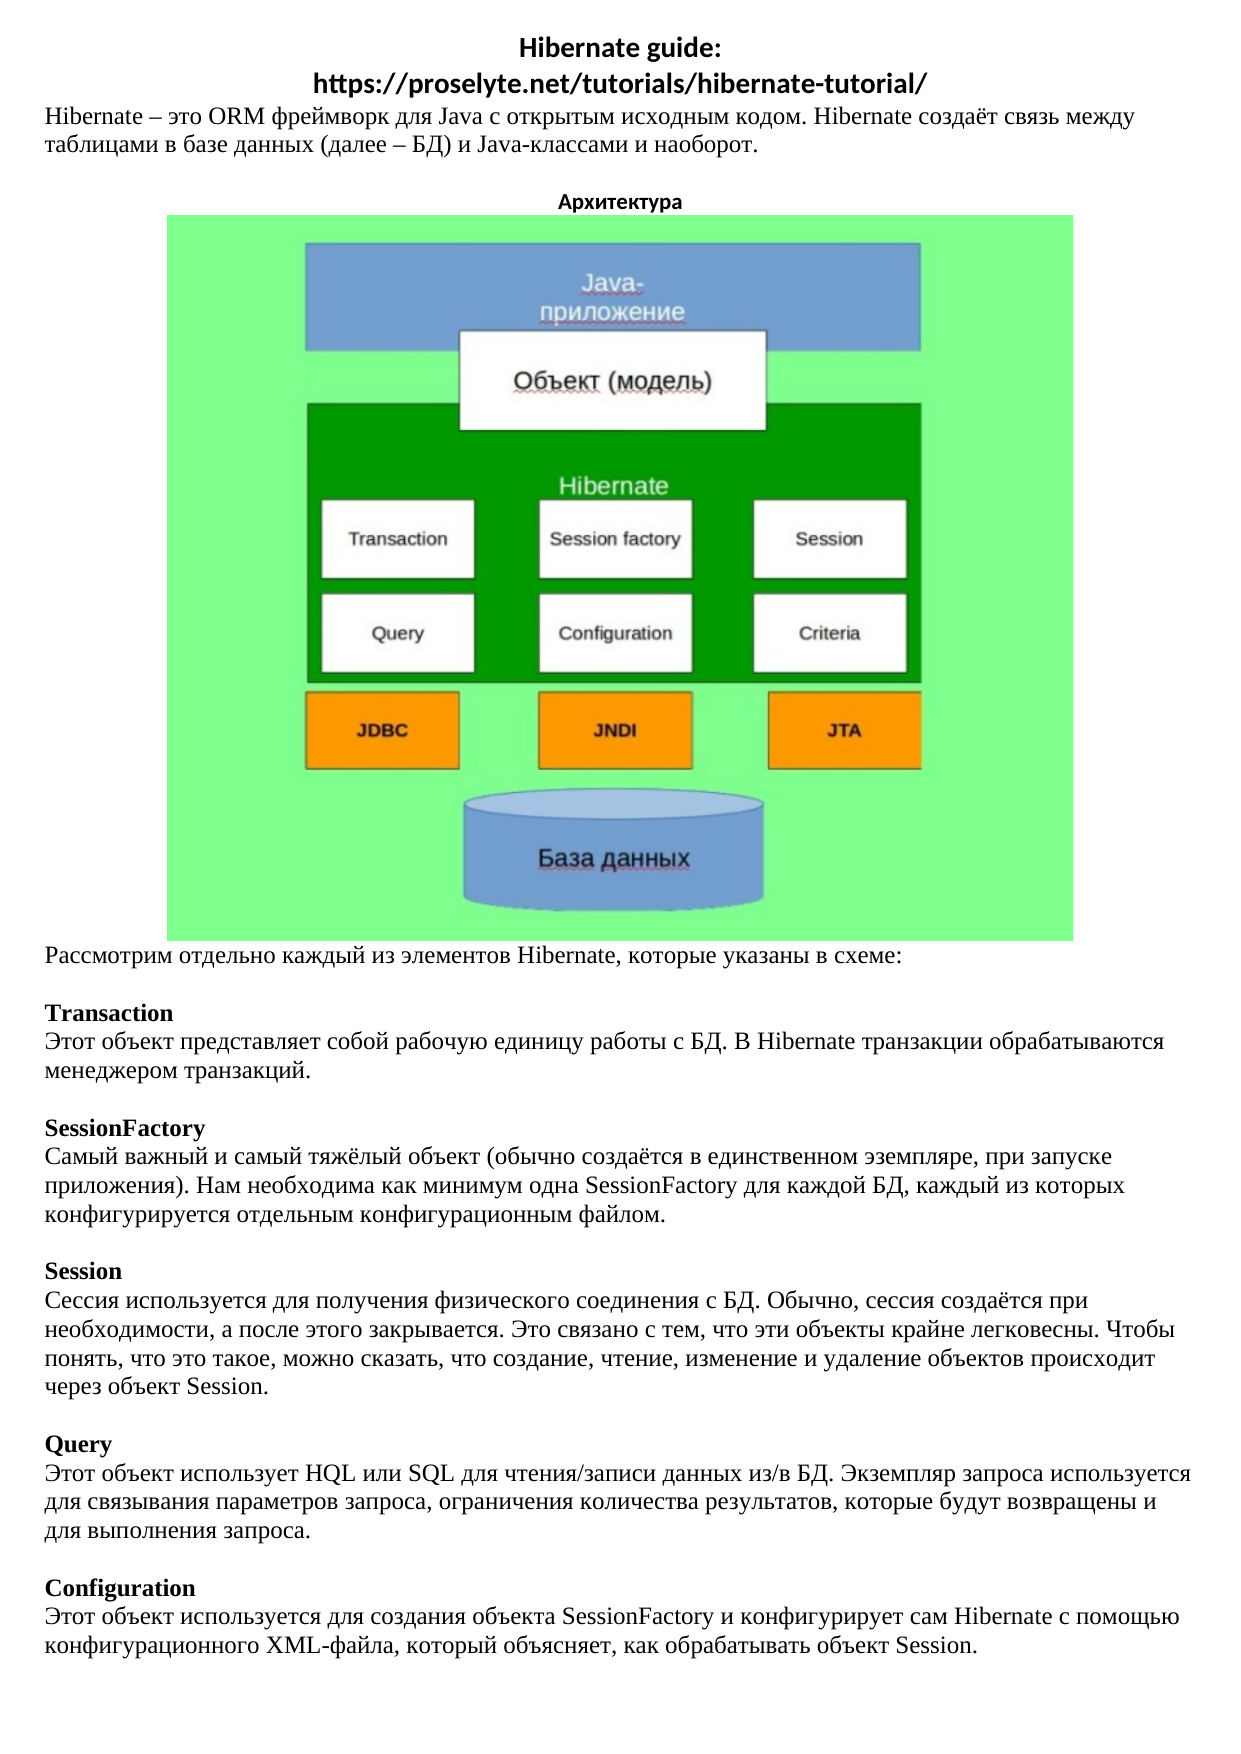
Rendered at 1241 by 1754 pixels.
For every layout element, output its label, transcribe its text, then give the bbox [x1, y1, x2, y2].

text Рассмотрим отдельно каждый из элементов Hibernate, которые указаны в схеме: [44, 940, 1196, 969]
picture [167, 215, 1074, 941]
text Transaction [44, 998, 1196, 1026]
text SessionFactory [44, 1113, 1196, 1141]
text Hibernate – это ORM фреймворк для Java с открытым исходным кодом. Hibernate создаёт связь между таблицами в базе данных (далее – БД) и Java-классами и наоборот. [44, 101, 1196, 158]
text Configuration [44, 1573, 1196, 1601]
text Этот объект использует HQL или SQL для чтения/записи данных из/в БД. Экземпляр запроса используется для связывания параметров запроса, ограничения количества результатов, которые будут возвращены и для выполнения запроса. [44, 1458, 1196, 1544]
text Этот объект представляет собой рабочую единицу работы с БД. В Hibernate транзакции обрабатываются менеджером транзакций. [44, 1026, 1196, 1084]
text Session [44, 1256, 1196, 1285]
text Архитектура [44, 187, 1196, 215]
text Hibernate guide: [44, 29, 1196, 65]
text Самый важный и самый тяжёлый объект (обычно создаётся в единственном эземпляре, при запуске приложения). Нам необходима как минимум одна SessionFactory для каждой БД, каждый из которых конфигурируется отдельным конфигурационным файлом. [44, 1141, 1196, 1228]
text Сессия используется для получения физического соединения с БД. Обычно, сессия создаётся при необходимости, а после этого закрывается. Это связано с тем, что эти объекты крайне легковесны. Чтобы понять, что это такое, можно сказать, что создание, чтение, изменение и удаление объектов происходит через объект Session. [44, 1285, 1196, 1400]
text https://proselyte.net/tutorials/hibernate-tutorial/ [44, 65, 1196, 101]
text Этот объект используется для создания объекта SessionFactory и конфигурирует сам Hibernate с помощью конфигурационного XML-файла, который объясняет, как обрабатывать объект Session. [44, 1601, 1196, 1659]
text Query [44, 1429, 1196, 1458]
